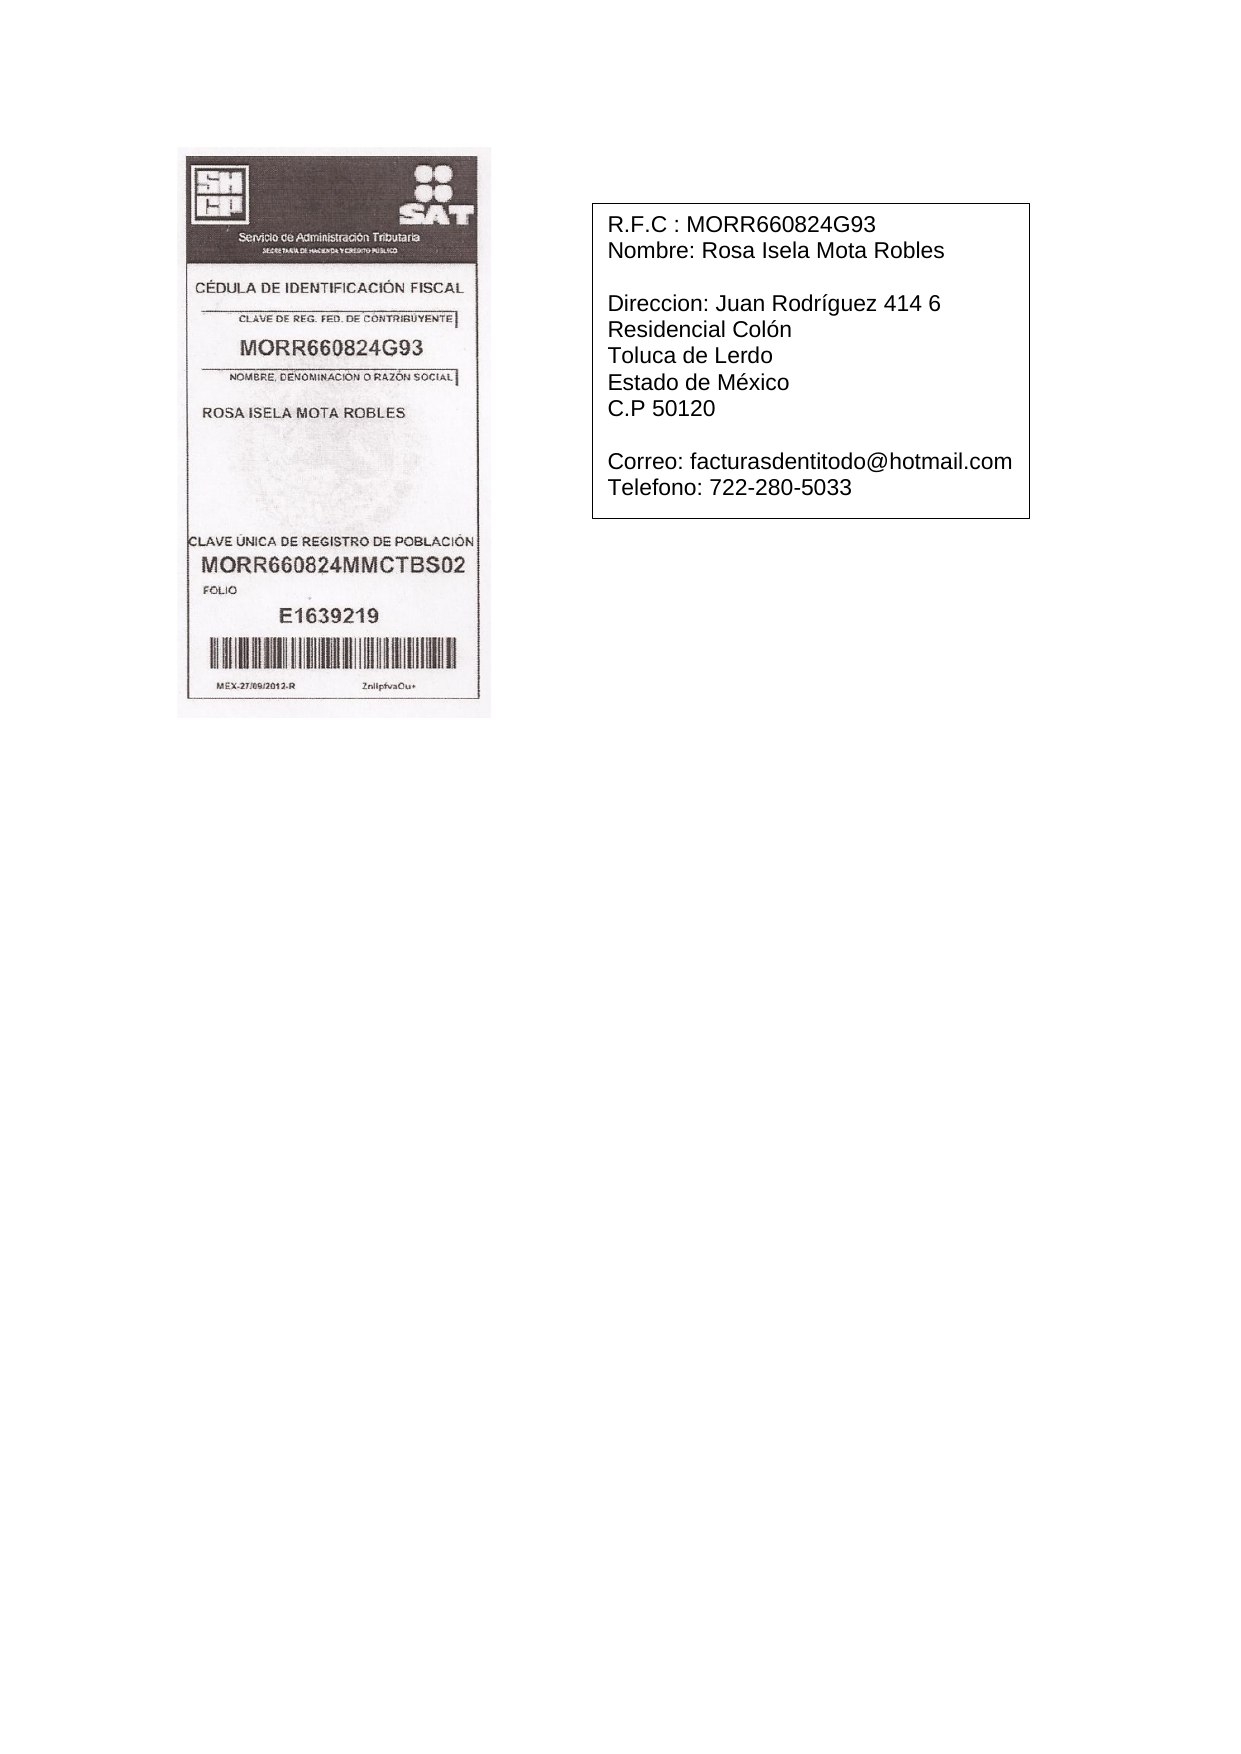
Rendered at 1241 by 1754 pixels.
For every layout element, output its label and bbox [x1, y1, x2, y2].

picture [177, 147, 492, 718]
